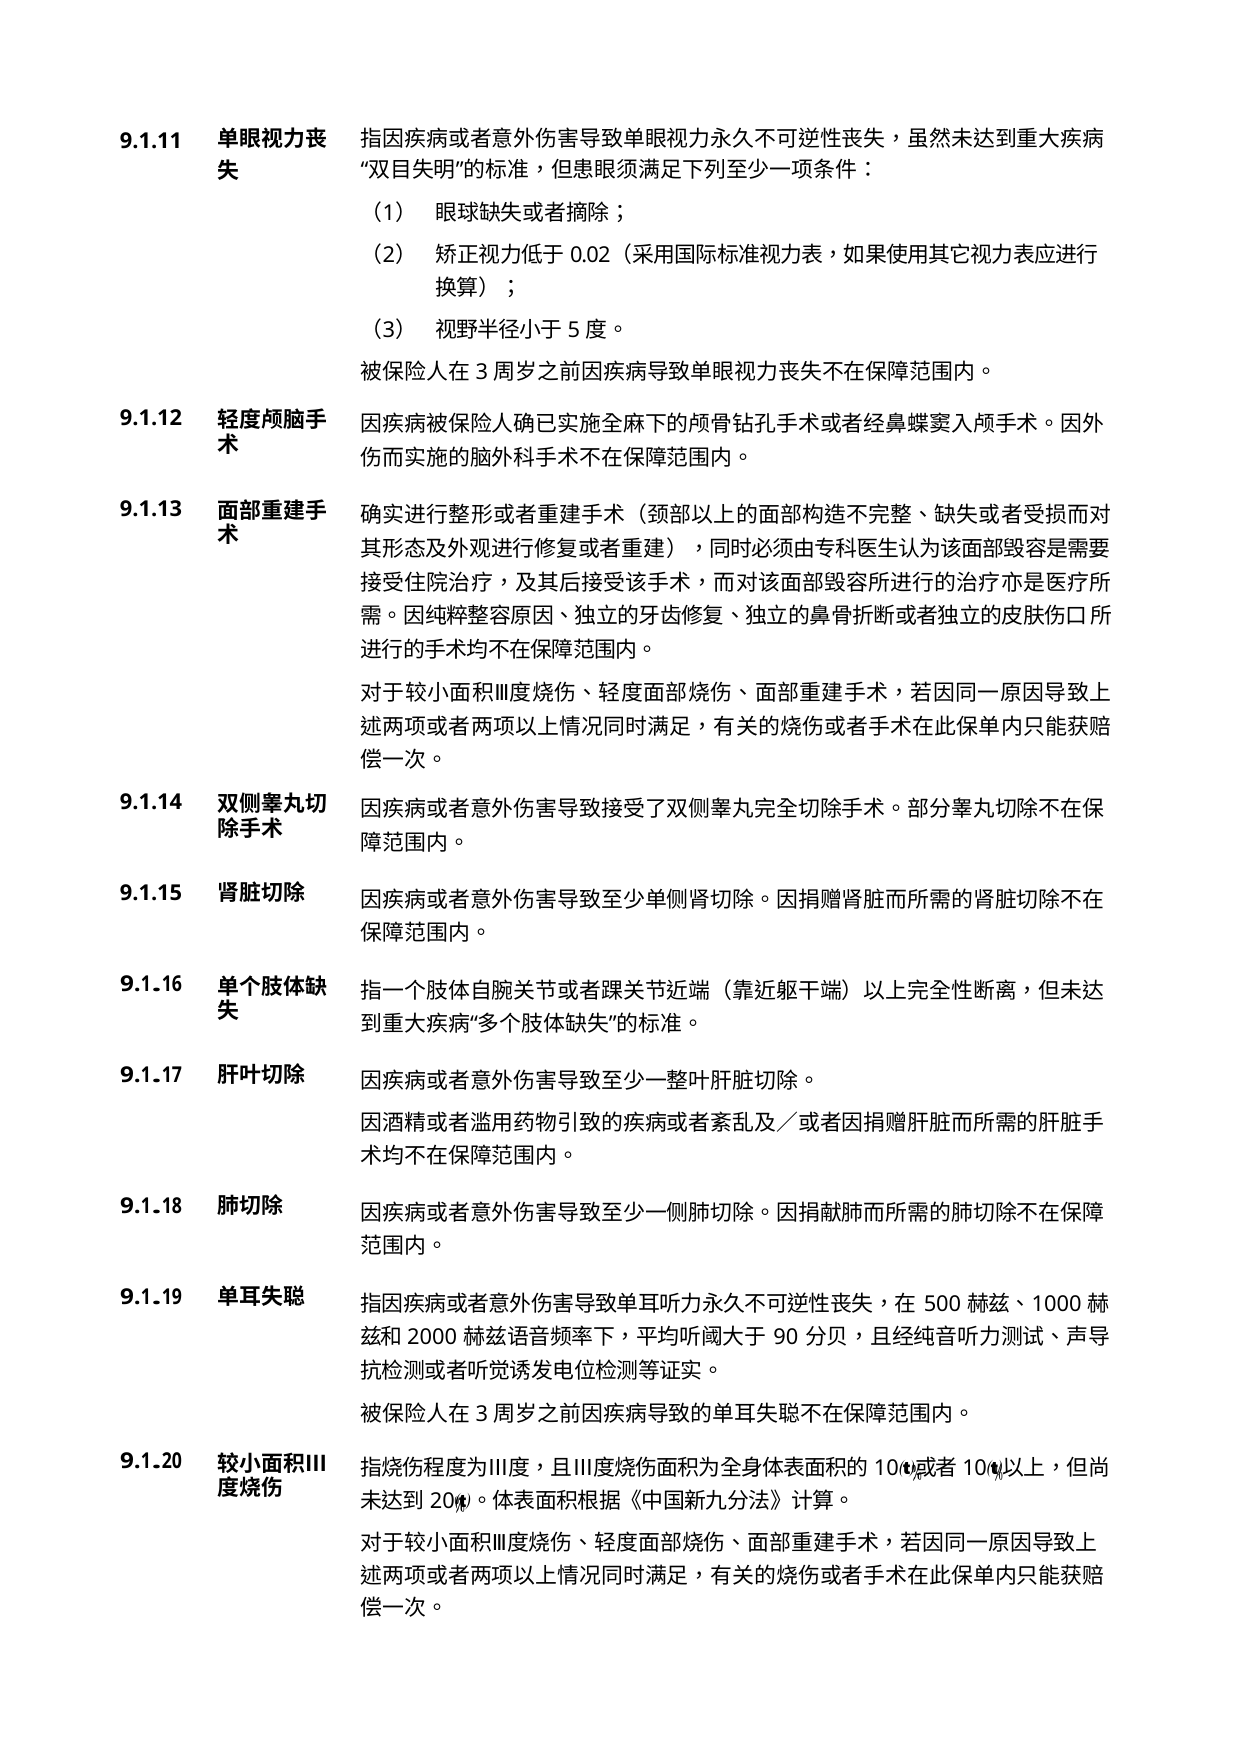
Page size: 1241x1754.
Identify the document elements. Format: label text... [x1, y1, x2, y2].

table_header 9.1.11 [97, 129, 201, 397]
table_cell 9.1.14 [97, 781, 201, 872]
table_cell 9.1.16 [97, 963, 201, 1054]
table_cell 9.1.20 [97, 1440, 201, 1621]
table_header 指因疾病或者意外伤害导致单眼视力永久不可逆性丧失，虽然未达到重大疾病 “双目失明”的标准，但患眼须满足下列至少一项条件： 眼球缺失或者摘除； 矫正视力低于 0.02（采用国际标准视力表，如果使用其它视力表应进行换算）； 视野半径小于 5 度。 被保险人在 3 周岁之前因疾病导致单眼视力丧失不在保障范围内。 [344, 129, 1132, 397]
table_cell 因疾病或者意外伤害导致至少单侧肾切除。因捐赠肾脏而所需的肾脏切除不在保障范围内。 [344, 872, 1132, 963]
table_cell 较小面积Ⅲ 度烧伤 [201, 1440, 344, 1621]
table_cell 轻度颅脑手术 [201, 397, 344, 487]
table_cell 双侧睾丸切除手术 [201, 781, 344, 872]
table_cell 肺切除 [201, 1185, 344, 1276]
table_cell 9.1.18 [97, 1185, 201, 1276]
table_cell 确实进行整形或者重建手术（颈部以上的面部构造不完整、缺失或者受损而对其形态及外观进行修复或者重建），同时必须由专科医生认为该面部毁容是需要接受住院治疗，及其后接受该手术，而对该面部毁容所进行的治疗亦是医疗所需。因纯粹整容原因、独立的牙齿修复、独立的鼻骨折断或者独立的皮肤伤口所进行的手术均不在保障范围内。 对于较小面积Ⅲ度烧伤、轻度面部烧伤、面部重建手术，若因同一原因导致上述两项或者两项以上情况同时满足，有关的烧伤或者手术在此保单内只能获赔偿一次。 [344, 488, 1132, 781]
table_cell 肝叶切除 [201, 1054, 344, 1185]
table_cell 因疾病或者意外伤害导致至少一侧肺切除。因捐献肺而所需的肺切除不在保障范围内。 [344, 1185, 1132, 1276]
table_cell 因疾病或者意外伤害导致至少一整叶肝脏切除。 因酒精或者滥用药物引致的疾病或者紊乱及／或者因捐赠肝脏而所需的肝脏手术均不在保障范围内。 [344, 1054, 1132, 1185]
table_cell 面部重建手术 [201, 488, 344, 781]
table_cell 9.1.13 [97, 488, 201, 781]
table_cell 因疾病或者意外伤害导致接受了双侧睾丸完全切除手术。部分睾丸切除不在保障范围内。 [344, 781, 1132, 872]
table_cell 9.1.19 [97, 1276, 201, 1440]
table_cell 肾脏切除 [201, 872, 344, 963]
table_cell 指因疾病或者意外伤害导致单耳听力永久不可逆性丧失，在 500 赫兹、1000 赫兹和 2000 赫兹语音频率下，平均听阈大于 90 分贝，且经纯音听力测试、声导抗检测或者听觉诱发电位检测等证实。 被保险人在 3 周岁之前因疾病导致的单耳失聪不在保障范围内。 [344, 1276, 1132, 1440]
table_cell 9.1.17 [97, 1054, 201, 1185]
table_cell 指一个肢体自腕关节或者踝关节近端（靠近躯干端）以上完全性断离，但未达到重大疾病“多个肢体缺失”的标准。 [344, 963, 1132, 1054]
table_header 单眼视力丧 失 [201, 129, 344, 397]
table_cell 因疾病被保险人确已实施全麻下的颅骨钻孔手术或者经鼻蝶窦入颅手术。因外伤而实施的脑外科手术不在保障范围内。 [344, 397, 1132, 487]
table_cell 9.1.15 [97, 872, 201, 963]
table_cell 单耳失聪 [201, 1276, 344, 1440]
table_cell 指烧伤程度为Ⅲ度，且Ⅲ度烧伤面积为全身体表面积的 10或者 10以上，但尚未达到 20。体表面积根据《中国新九分法》计算。 对于较小面积Ⅲ度烧伤、轻度面部烧伤、面部重建手术，若因同一原因导致上述两项或者两项以上情况同时满足，有关的烧伤或者手术在此保单内只能获赔 偿一次。 [344, 1440, 1132, 1621]
table_cell 单个肢体缺失 [201, 963, 344, 1054]
table_cell 9.1.12 [97, 397, 201, 487]
